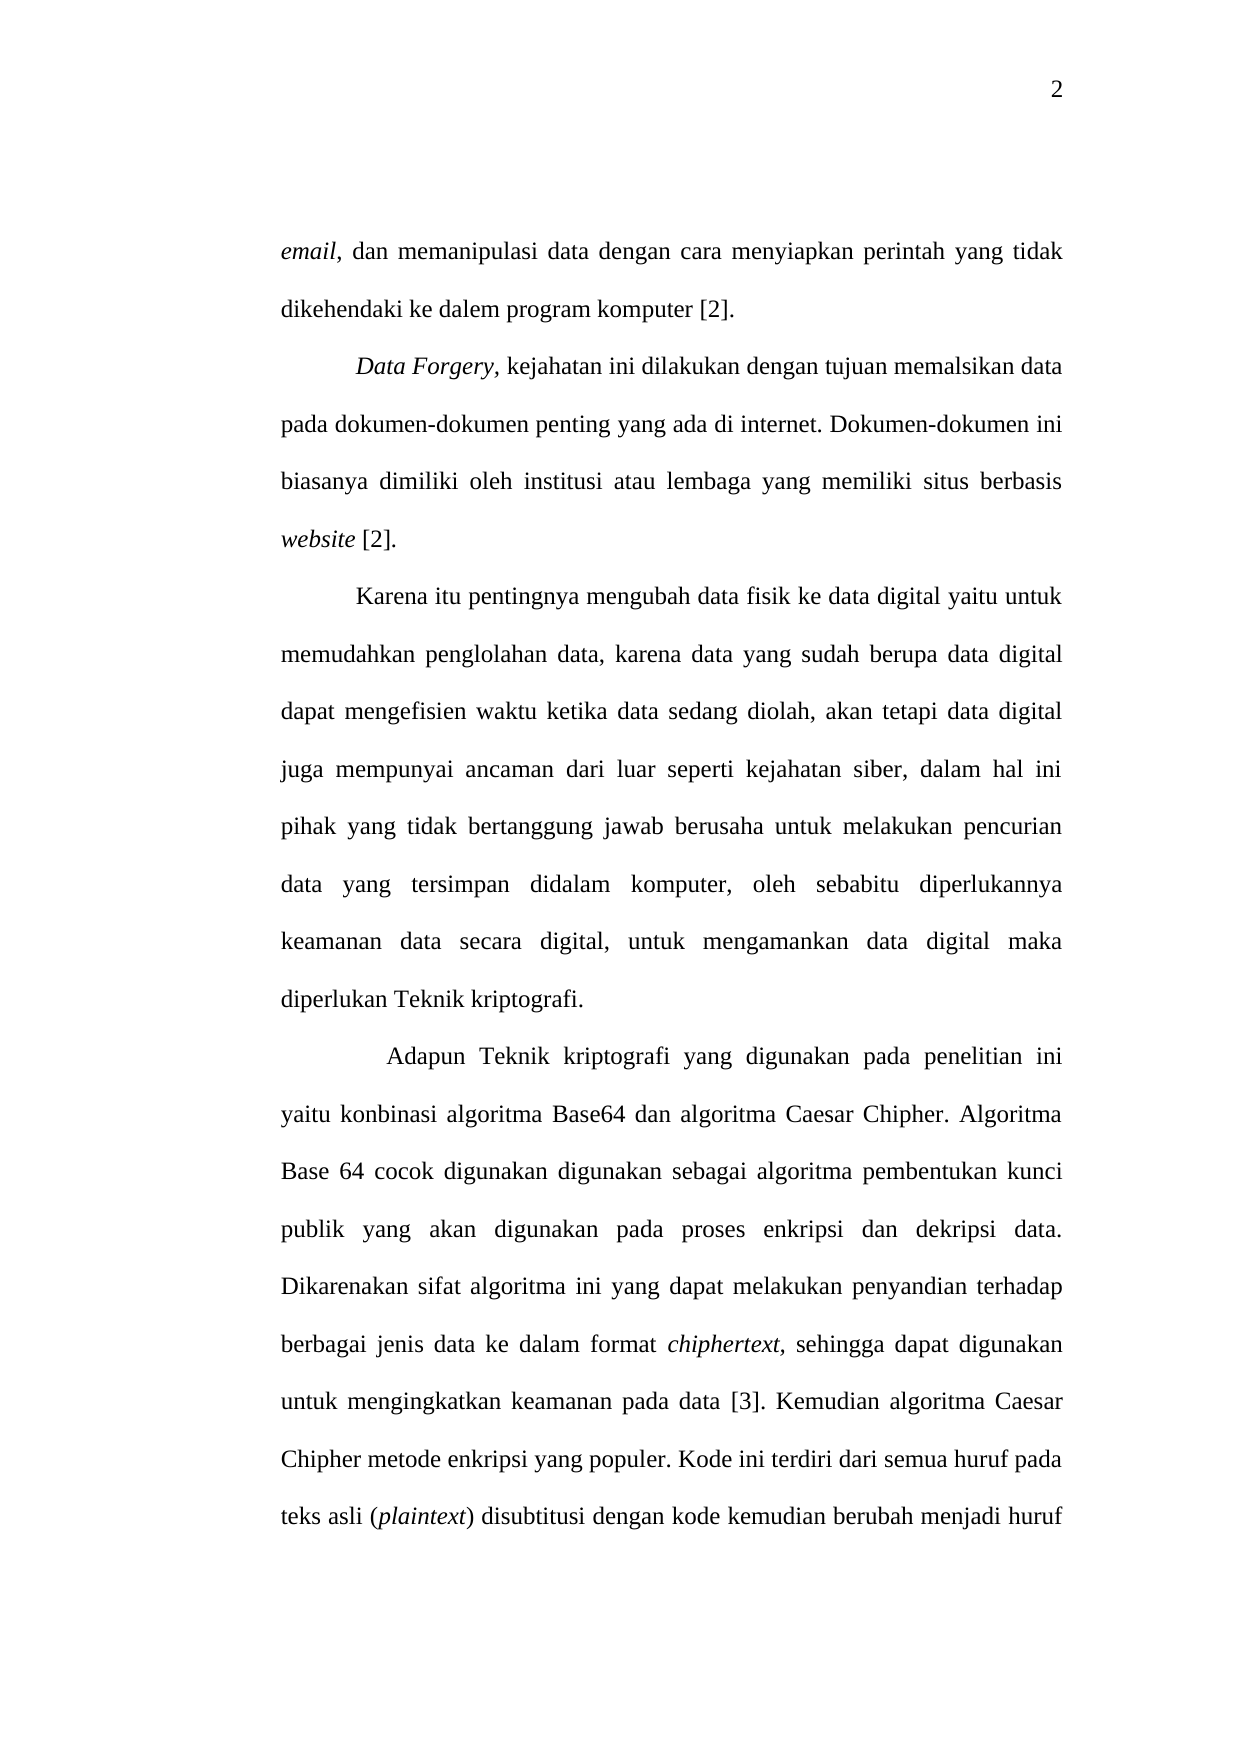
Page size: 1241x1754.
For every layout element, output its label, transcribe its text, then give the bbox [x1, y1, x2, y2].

list Data Forgery, kejahatan ini dilakukan dengan tujuan memalsikan data pada dokumen-dokumen penting yang ada di internet. Dokumen-dokumen ini biasanya dimiliki oleh institusi atau lembaga yang memiliki situs berbasis website [2]. [281, 351, 1063, 552]
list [281, 1041, 1063, 1530]
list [281, 236, 1063, 322]
list Karena itu pentingnya mengubah data fisik ke data digital yaitu untuk memudahkan penglolahan data, karena data yang sudah berupa data digital dapat mengefisien waktu ketika data sedang diolah, akan tetapi data digital juga mempunyai ancaman dari luar seperti kejahatan siber, dalam hal ini pihak yang tidak bertanggung jawab berusaha untuk melakukan pencurian data yang tersimpan didalam komputer, oleh sebabitu diperlukannya keamanan data secara digital, untuk mengamankan data digital maka diperlukan Teknik kriptografi. [281, 581, 1063, 1012]
